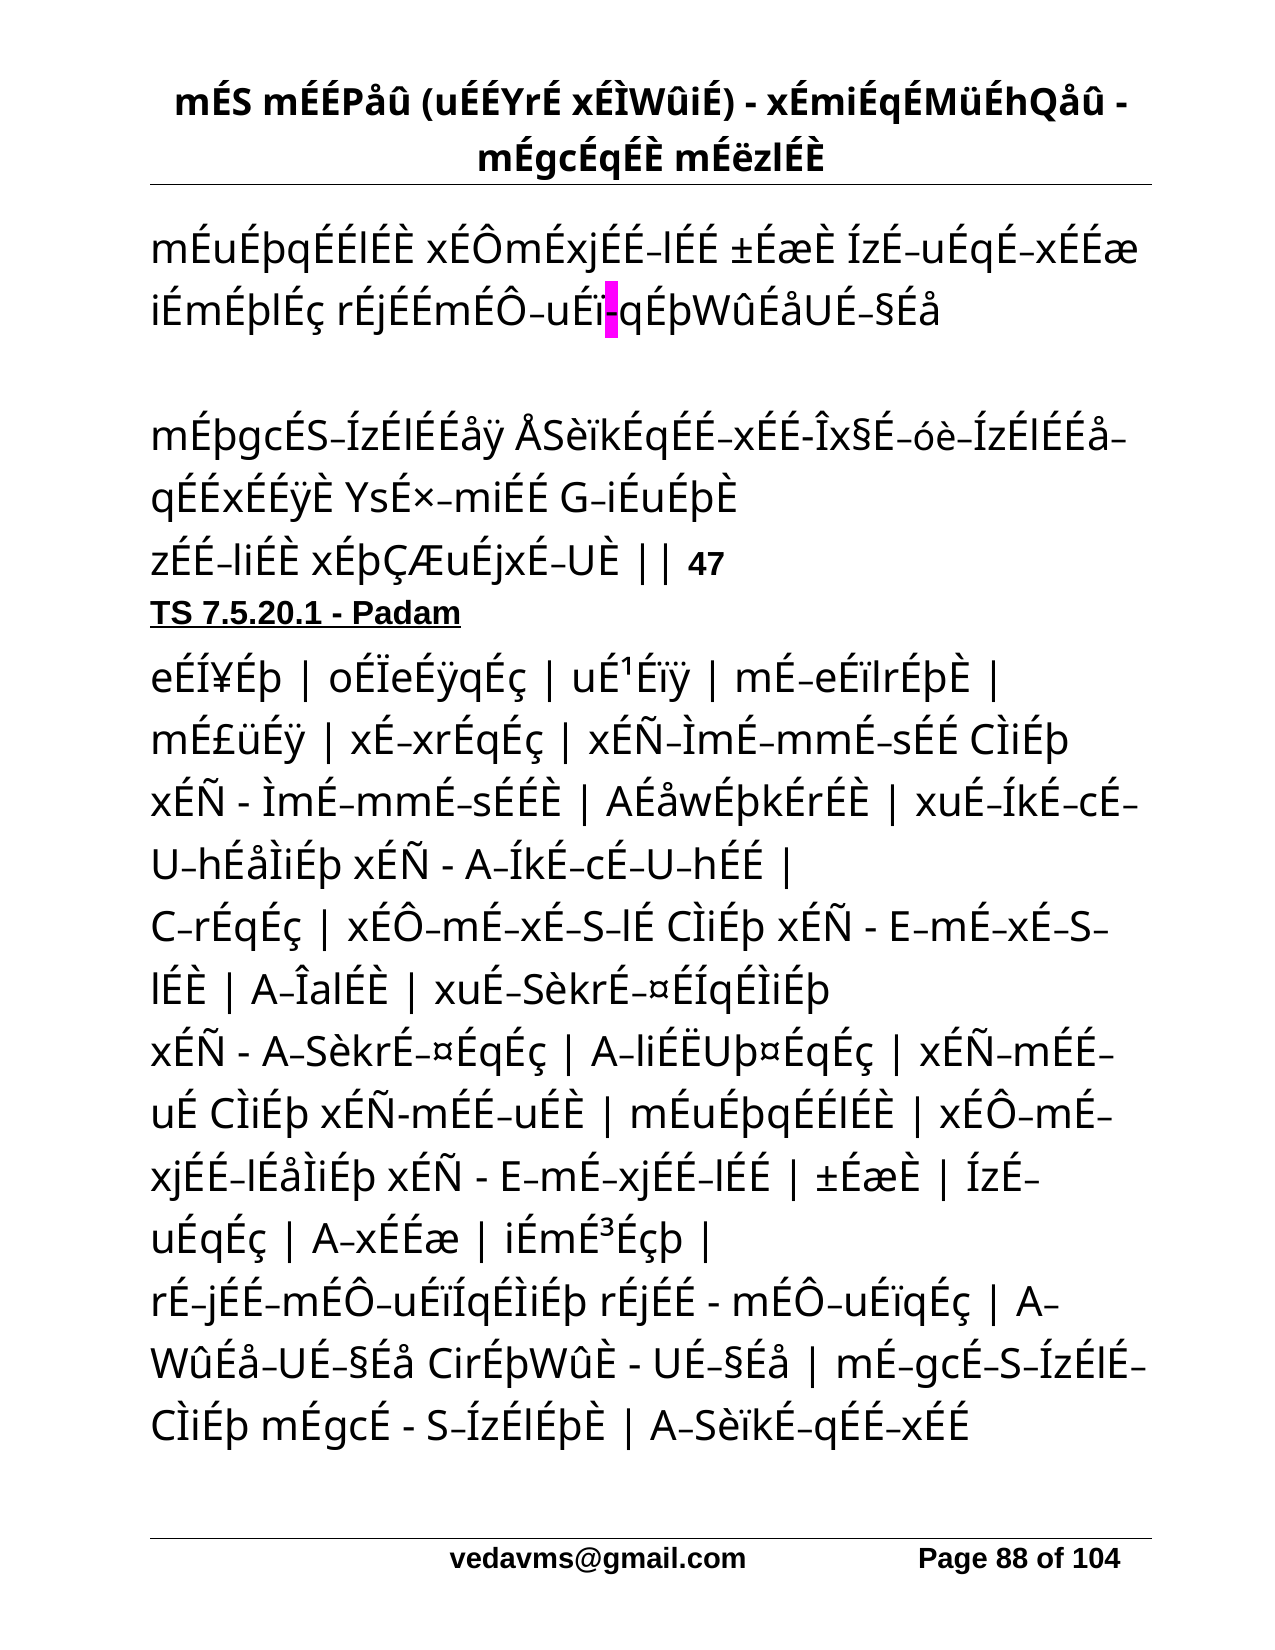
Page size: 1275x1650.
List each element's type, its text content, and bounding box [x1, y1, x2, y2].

text xÉÑ - A–SèkrÉ–¤ÉqÉç | A–liÉËUþ¤ÉqÉç | xÉÑ–mÉÉ–uÉ CÌiÉþ xÉÑ-mÉÉ–uÉÈ | mÉuÉþqÉÉlÉÈ | xÉÔ–mÉ–xjÉÉ–lÉåÌiÉþ xÉÑ - E–mÉ–xjÉÉ–lÉÉ | ±ÉæÈ | ÍzÉ–uÉqÉç | A–xÉÉæ | iÉmÉ³Éçþ | [150, 1022, 1152, 1266]
text eÉÍ¥Éþ | oÉÏeÉÿqÉç | uÉ¹Éïÿ | mÉ–eÉïlrÉþÈ | mÉ£üÉÿ | xÉ–xrÉqÉç | xÉÑ–ÌmÉ–mmÉ–sÉÉ CÌiÉþ [150, 647, 1152, 767]
text zÉÉ–liÉÈ xÉþÇÆuÉjxÉ–UÈ || 47 [150, 530, 1152, 587]
text C–rÉqÉç | xÉÔ–mÉ–xÉ–S–lÉ CÌiÉþ xÉÑ - E–mÉ–xÉ–S–lÉÈ | A–ÎalÉÈ | xuÉ–SèkrÉ–¤ÉÍqÉÌiÉþ [150, 897, 1152, 1016]
text mÉþgcÉS–ÍzÉlÉÉåÿ ÅSèïkÉqÉÉ–xÉÉ-Îx§É–óè–ÍzÉlÉÉå– qÉÉxÉÉÿÈ YsÉ×–miÉÉ G–iÉuÉþÈ [150, 406, 1152, 525]
text TS 7.5.20.1 - Padam [150, 593, 1185, 631]
text xÉÑ - ÌmÉ–mmÉ–sÉÉÈ | AÉåwÉþkÉrÉÈ | xuÉ–ÍkÉ–cÉ–U–hÉåÌiÉþ xÉÑ - A–ÍkÉ–cÉ–U–hÉÉ | [150, 772, 1152, 891]
